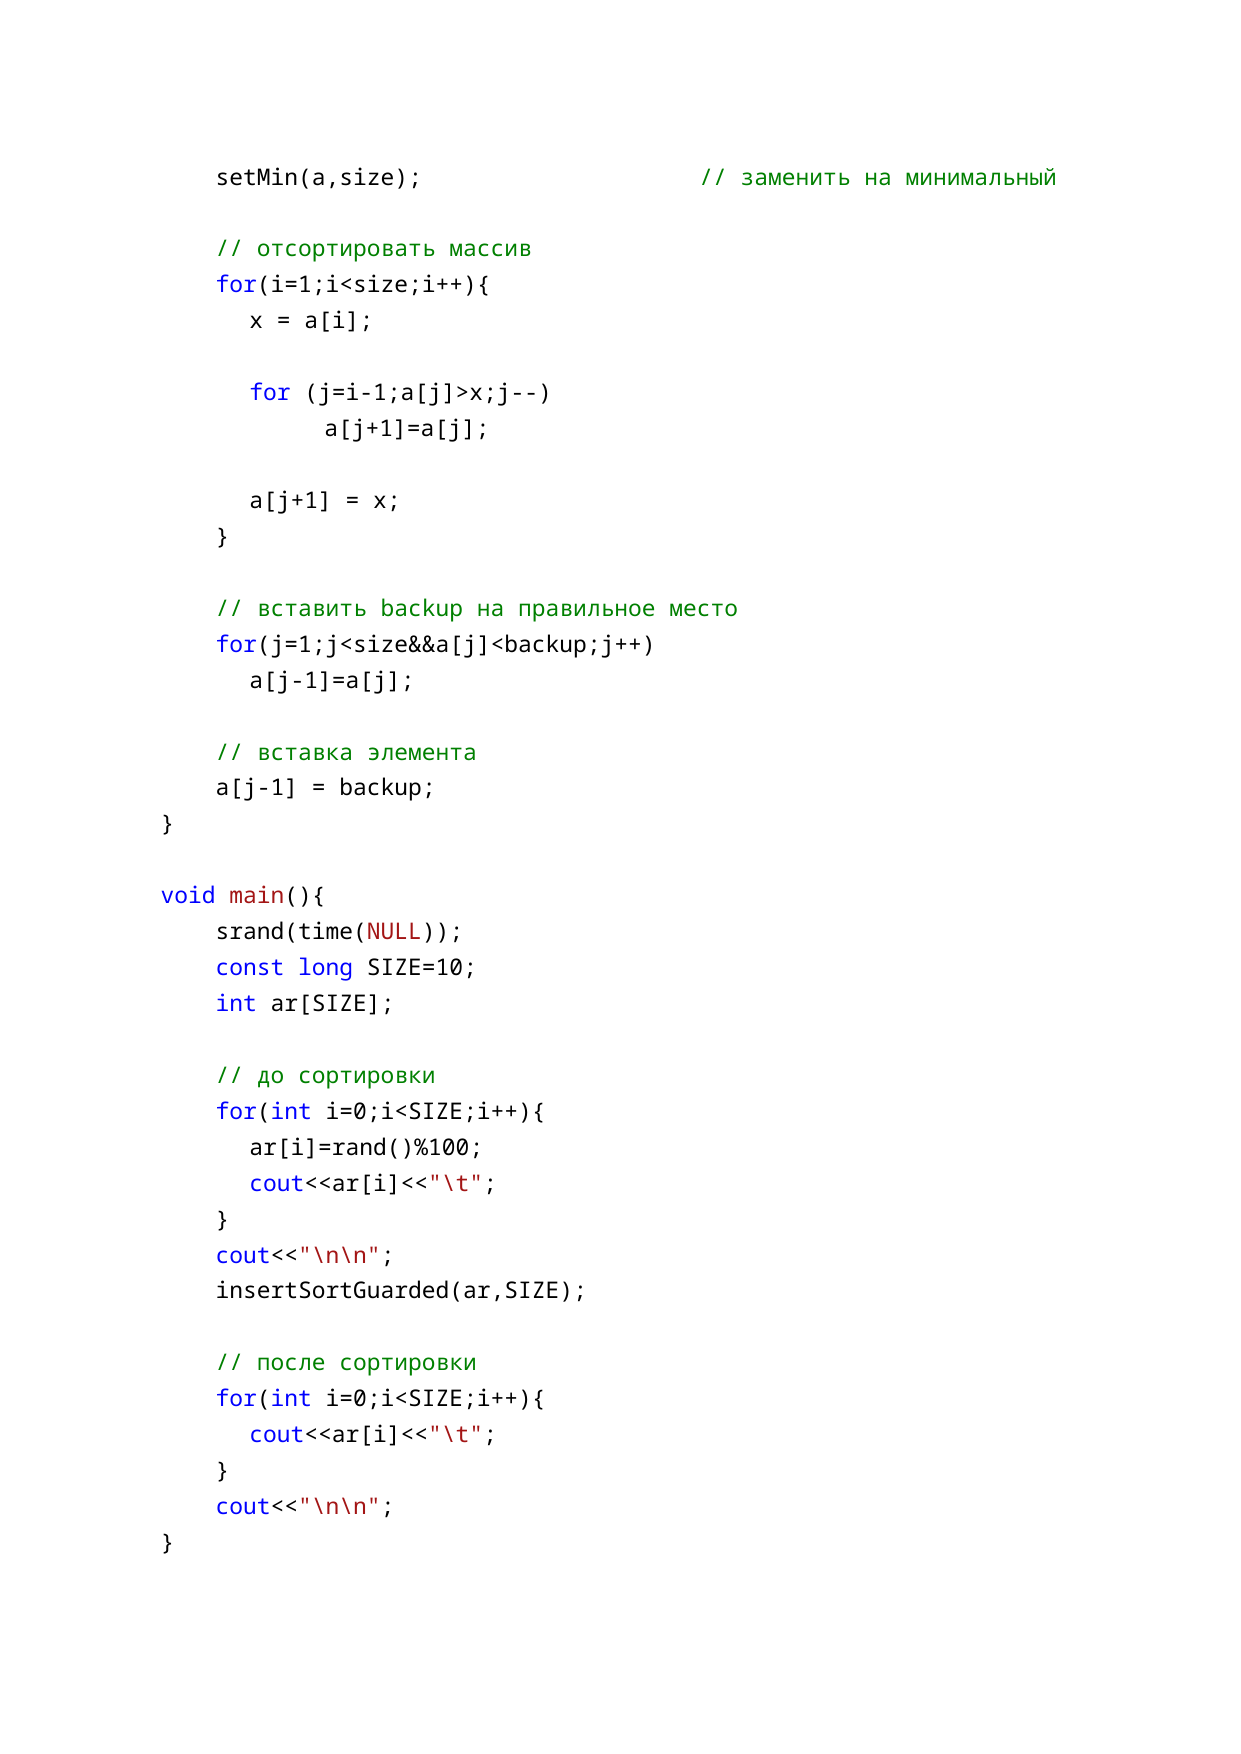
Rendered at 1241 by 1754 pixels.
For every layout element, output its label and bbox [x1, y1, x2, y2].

table_header [150, 150, 1091, 1572]
